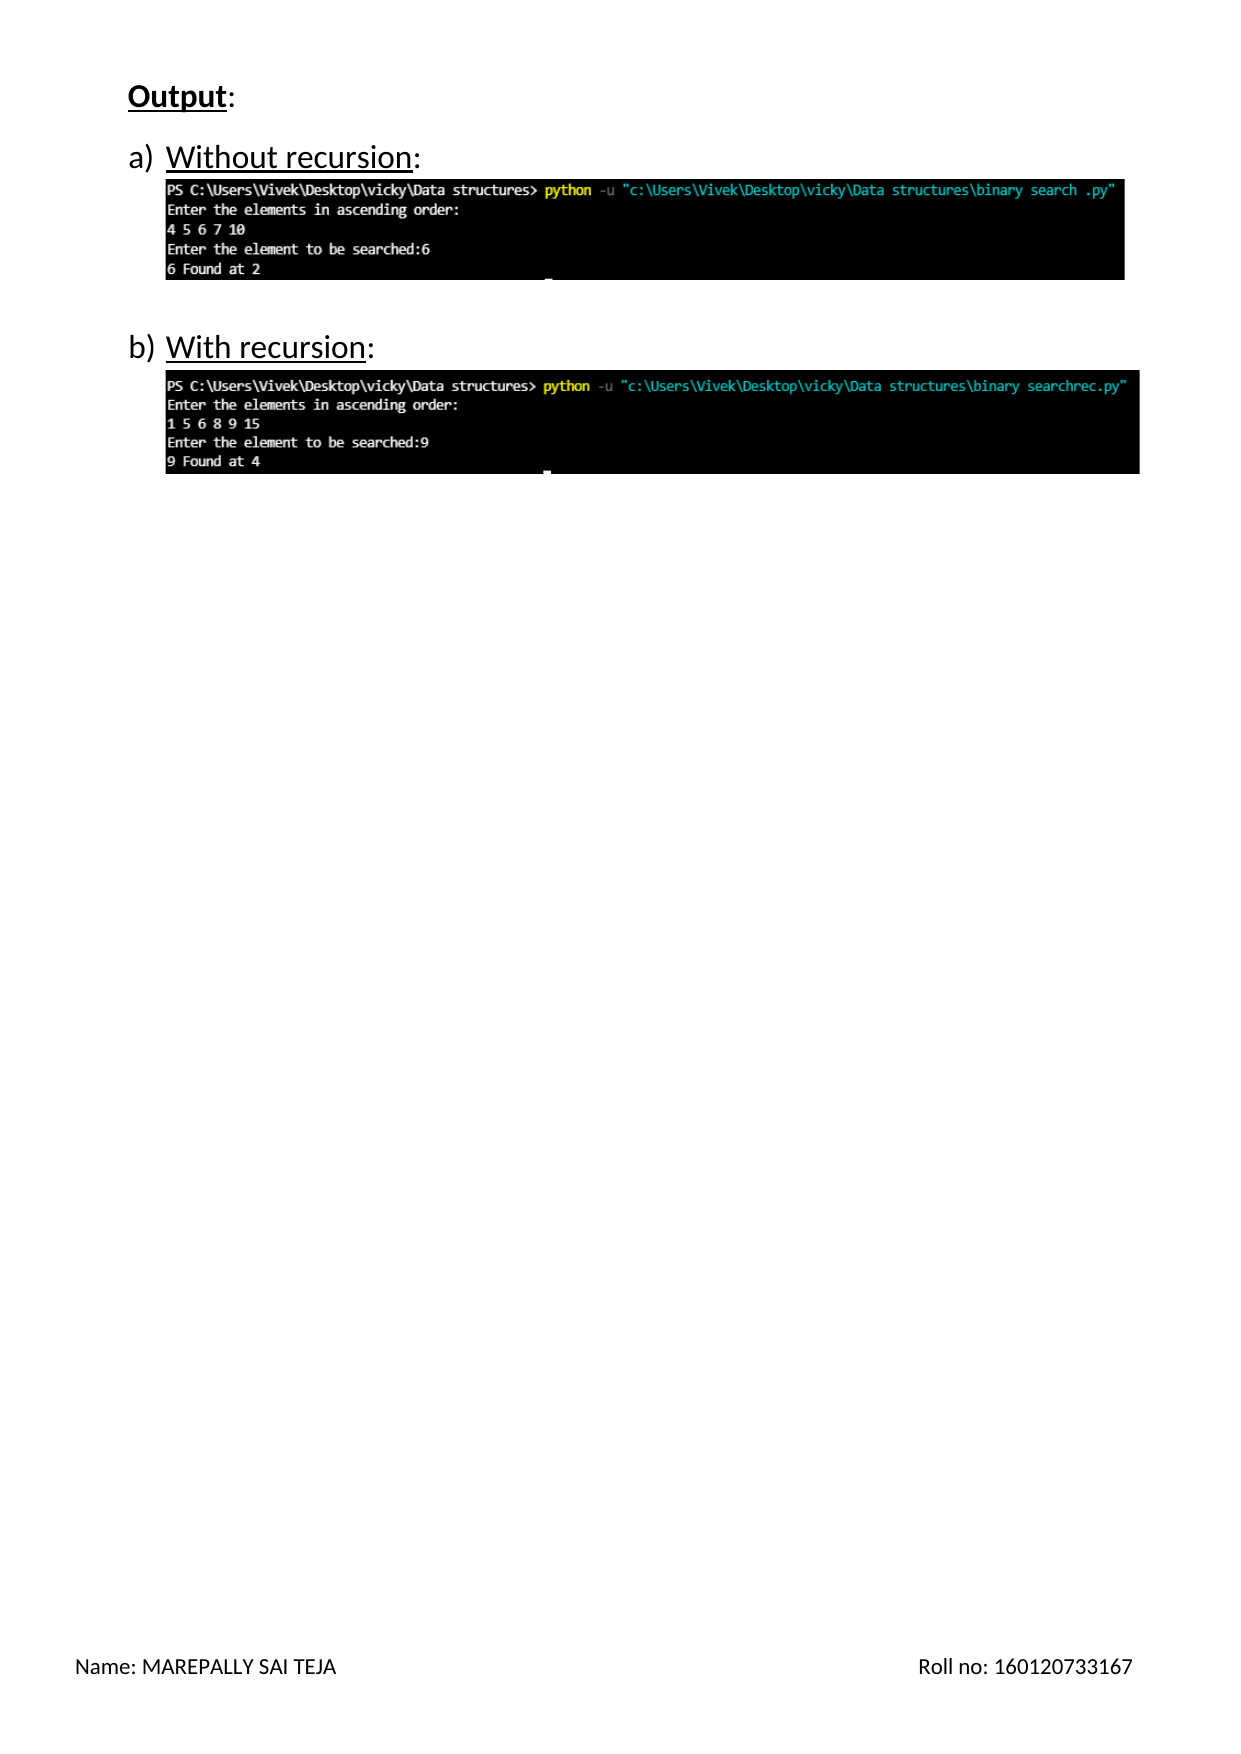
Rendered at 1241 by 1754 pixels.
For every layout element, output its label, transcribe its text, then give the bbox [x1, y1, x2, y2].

list With recursion: [128, 326, 1165, 367]
list Without recursion: [128, 136, 1165, 176]
text Output: [75, 75, 1165, 116]
picture [165, 179, 1125, 280]
picture [165, 370, 1140, 474]
